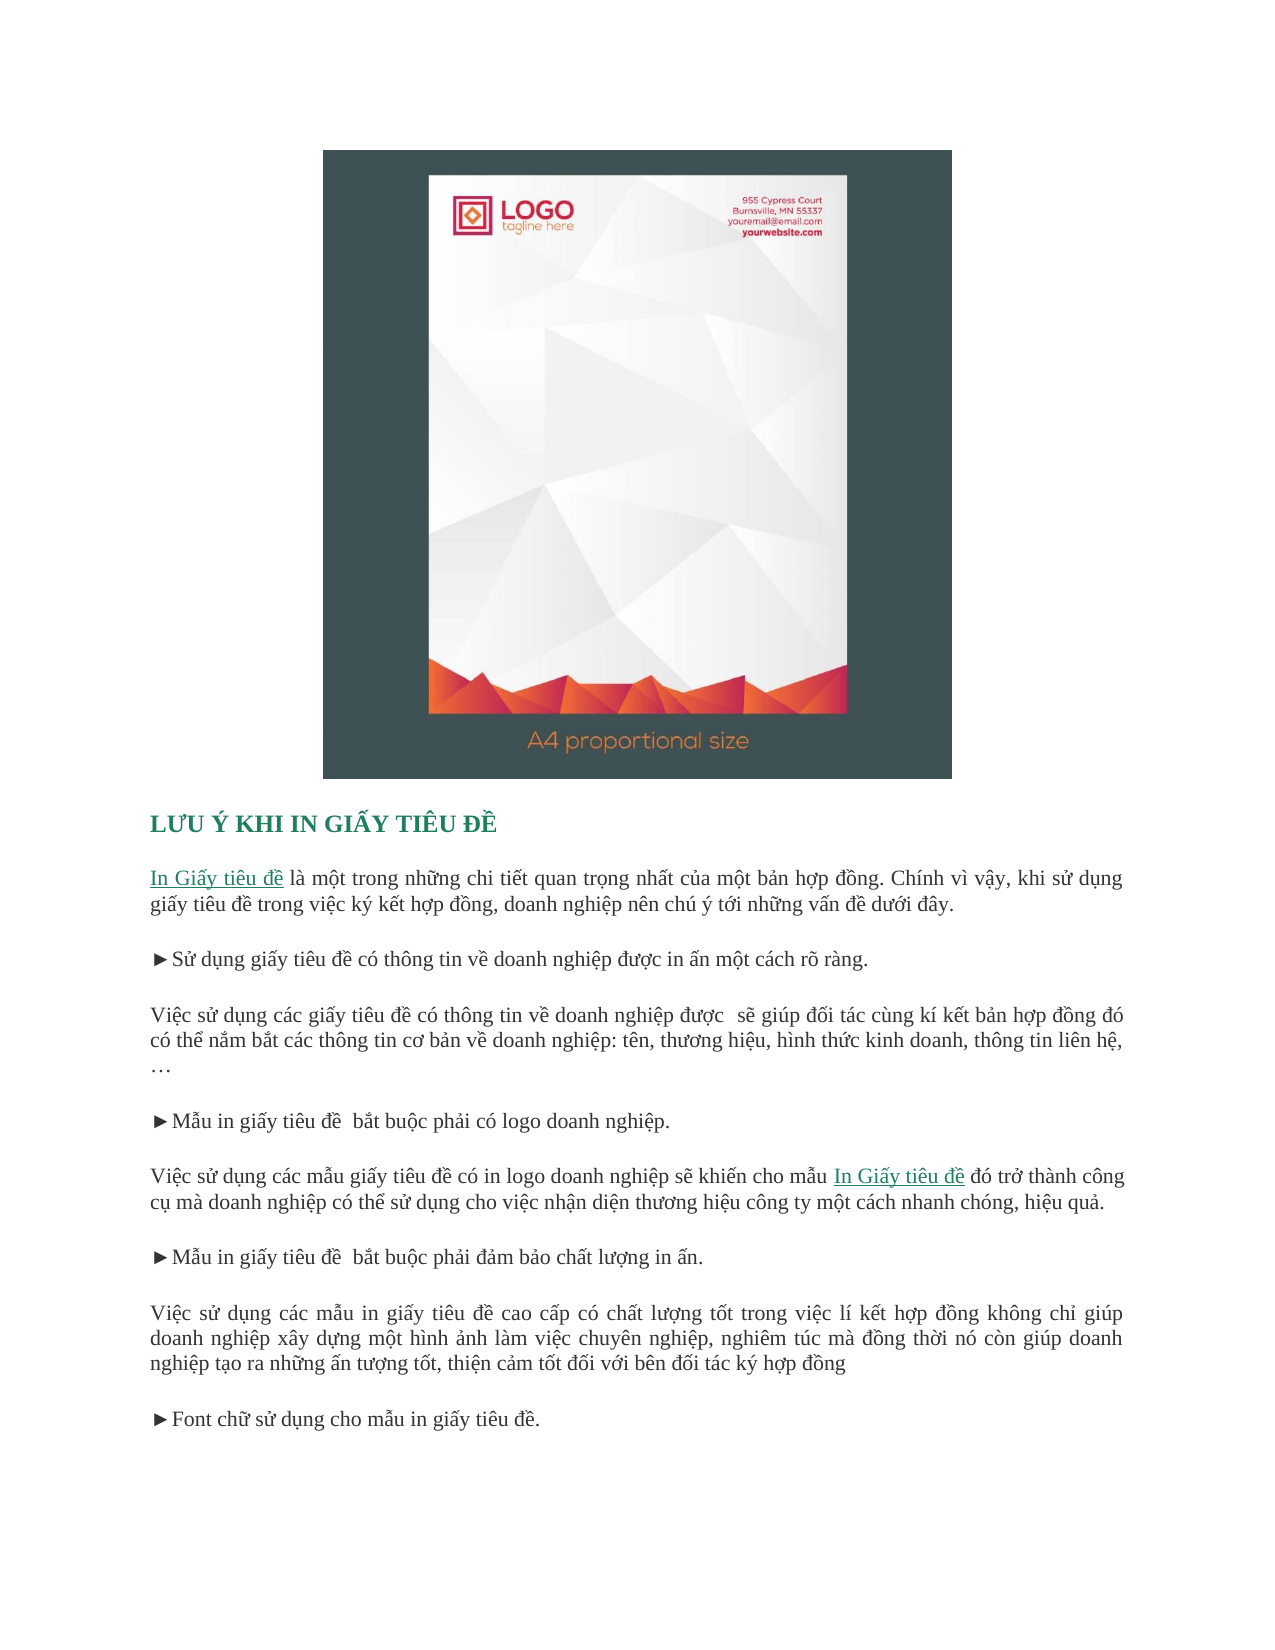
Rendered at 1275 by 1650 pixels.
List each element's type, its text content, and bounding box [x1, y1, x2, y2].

text In Giấy tiêu đề là một trong những chi tiết quan trọng nhất của một bản hợp đồng. Chính vì vậy, khi sử dụng giấy tiêu đề trong việc ký kết hợp đồng, doanh nghiệp nên chú ý tới những vấn đề dưới đây. [150, 865, 1125, 916]
text ►Mẫu in giấy tiêu đề bắt buộc phải đảm bảo chất lượng in ấn. [150, 1244, 1125, 1269]
text ►Mẫu in giấy tiêu đề bắt buộc phải có logo doanh nghiệp. [150, 1108, 1125, 1133]
picture [323, 150, 952, 779]
text Việc sử dụng các mẫu in giấy tiêu đề cao cấp có chất lượng tốt trong việc lí kết hợp đồng không chỉ giúp doanh nghiệp xây dựng một hình ảnh làm việc chuyên nghiệp, nghiêm túc mà đồng thời nó còn giúp doanh nghiệp tạo ra những ấn tượng tốt, thiện cảm tốt đối với bên đối tác ký hợp đồng [150, 1300, 1125, 1376]
text Việc sử dụng các giấy tiêu đề có thông tin về doanh nghiệp được sẽ giúp đối tác cùng kí kết bản hợp đồng đó có thể nắm bắt các thông tin cơ bản về doanh nghiệp: tên, thương hiệu, hình thức kinh doanh, thông tin liên hệ,… [150, 1002, 1125, 1077]
text ►Sử dụng giấy tiêu đề có thông tin về doanh nghiệp được in ấn một cách rõ ràng. [150, 946, 1125, 971]
subtitle LƯU Ý KHI IN GIẤY TIÊU ĐỀ [150, 809, 1125, 838]
text Việc sử dụng các mẫu giấy tiêu đề có in logo doanh nghiệp sẽ khiến cho mẫu In Giấy tiêu đề đó trở thành công cụ mà doanh nghiệp có thể sử dụng cho việc nhận diện thương hiệu công ty một cách nhanh chóng, hiệu quả. [150, 1163, 1125, 1214]
text ►Font chữ sử dụng cho mẫu in giấy tiêu đề. [150, 1406, 1125, 1431]
